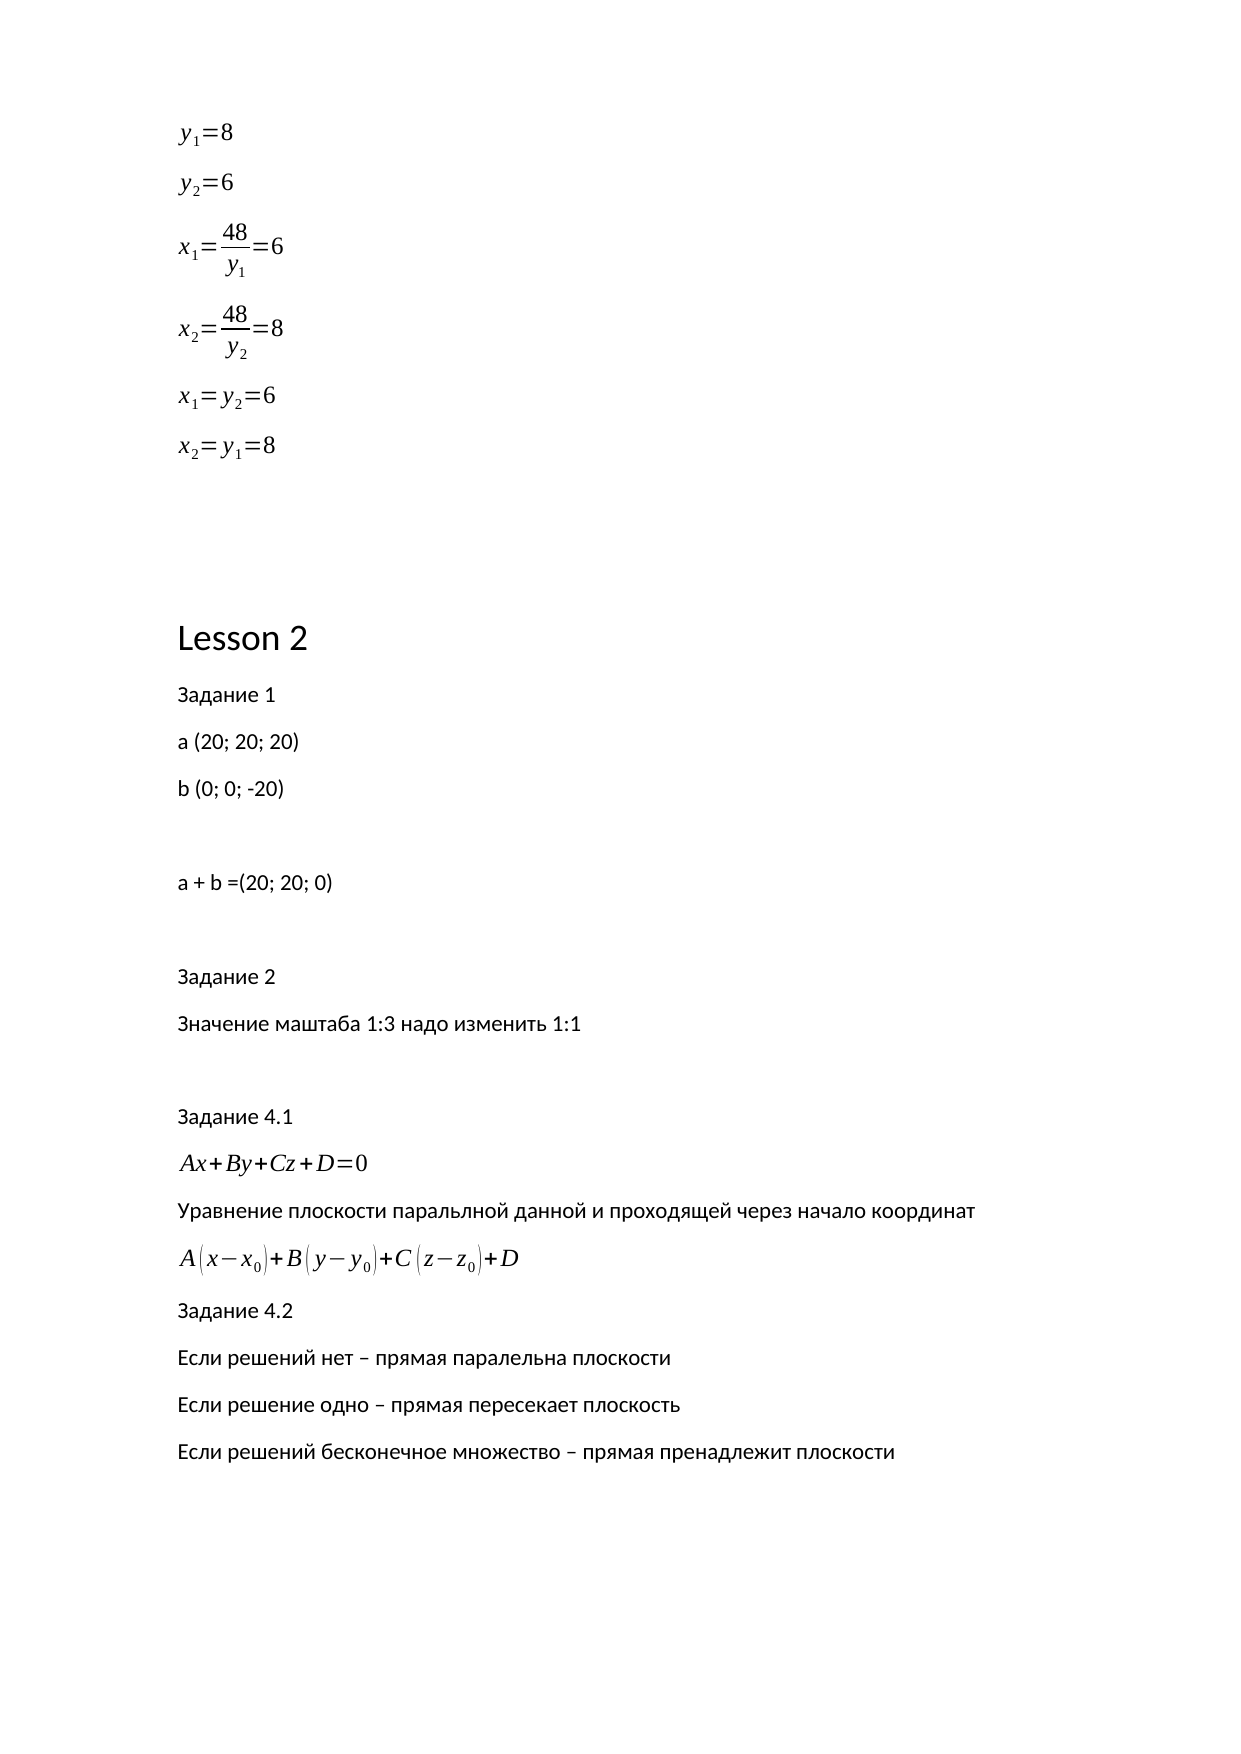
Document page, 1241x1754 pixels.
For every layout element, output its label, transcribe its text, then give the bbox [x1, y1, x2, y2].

text Уравнение плоскости паральлной данной и проходящей через начало координат [177, 1196, 1152, 1224]
text Lesson 2 [177, 614, 1152, 660]
text Задание 4.2 [177, 1297, 1152, 1324]
text Если решение одно – прямая пересекает плоскость [177, 1390, 1152, 1418]
text Если решений нет – прямая паралельна плоскости [177, 1343, 1152, 1371]
text а (20; 20; 20) [177, 727, 1152, 755]
text a + b =(20; 20; 0) [177, 868, 1152, 896]
text b (0; 0; -20) [177, 774, 1152, 802]
text Задание 4.1 [177, 1102, 1152, 1130]
text Значение маштаба 1:3 надо изменить 1:1 [177, 1009, 1152, 1037]
text Задание 2 [177, 962, 1152, 990]
text Задание 1 [177, 681, 1152, 708]
text Если решений бесконечное множество – прямая пренадлежит плоскости [177, 1437, 1152, 1465]
